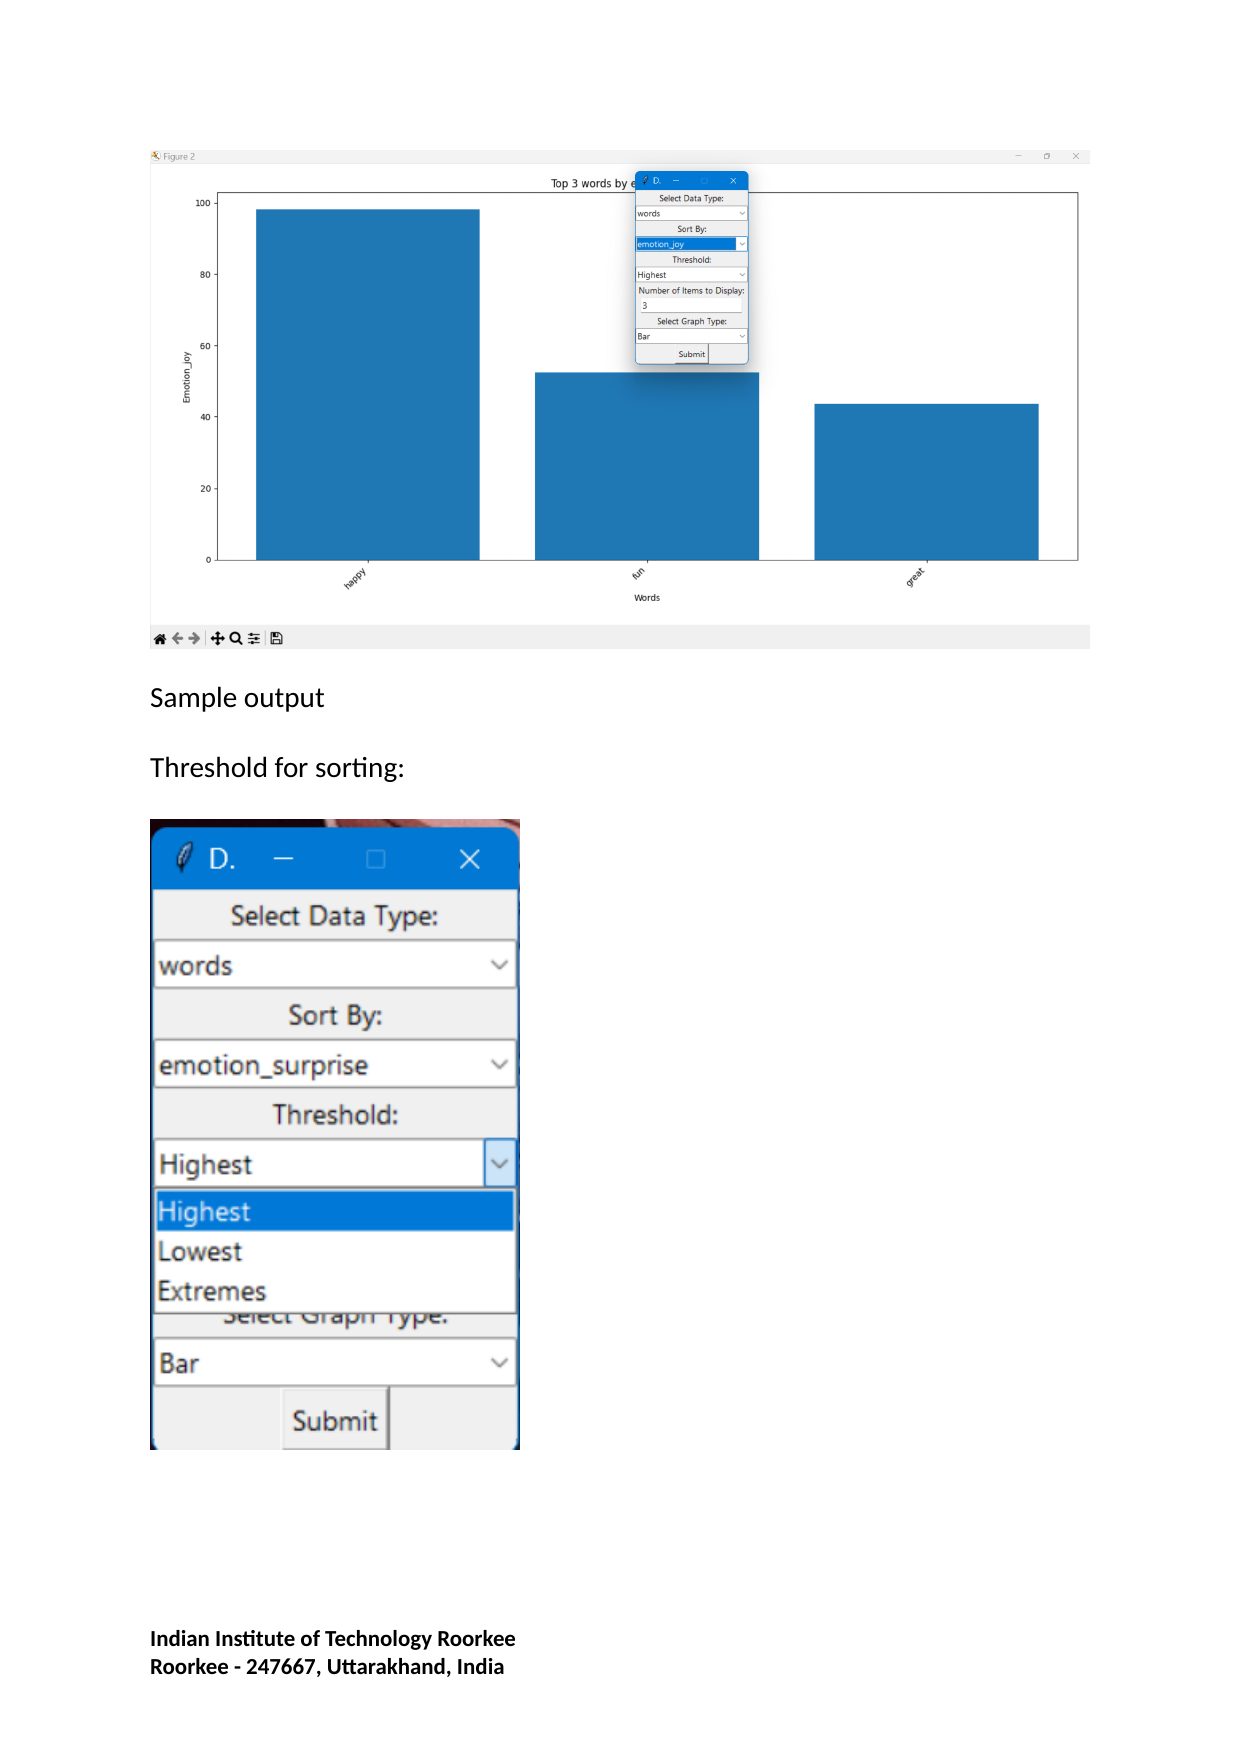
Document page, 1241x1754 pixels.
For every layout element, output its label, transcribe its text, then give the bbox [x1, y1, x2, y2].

text Sample output [150, 679, 1090, 714]
picture [150, 819, 520, 1450]
text Threshold for sorting: [150, 749, 1090, 784]
picture [150, 150, 1091, 649]
